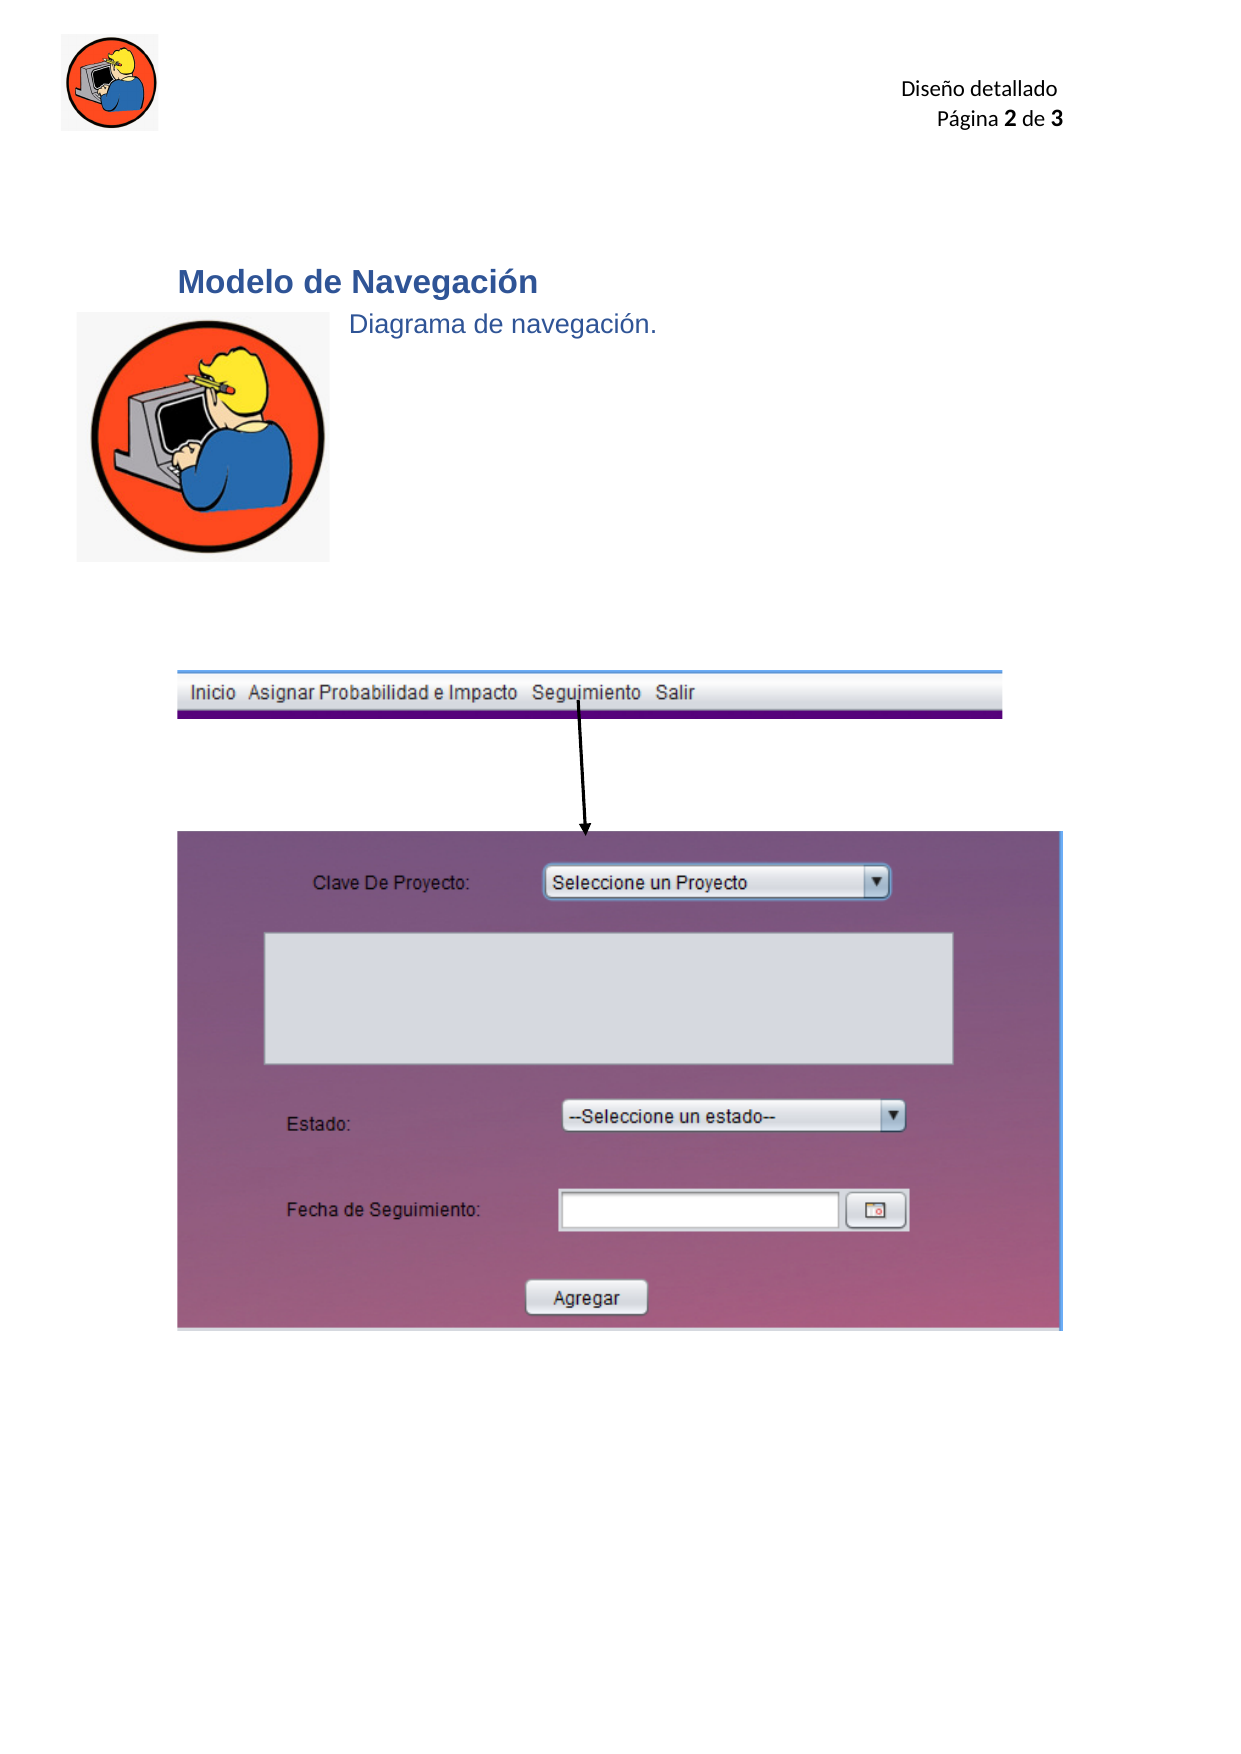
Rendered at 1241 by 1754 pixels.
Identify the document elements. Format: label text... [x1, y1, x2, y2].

picture [76, 312, 330, 562]
subtitle Modelo de Navegación [177, 262, 1063, 301]
picture [60, 34, 159, 131]
subtitle Diagrama de navegación. [177, 308, 1063, 339]
